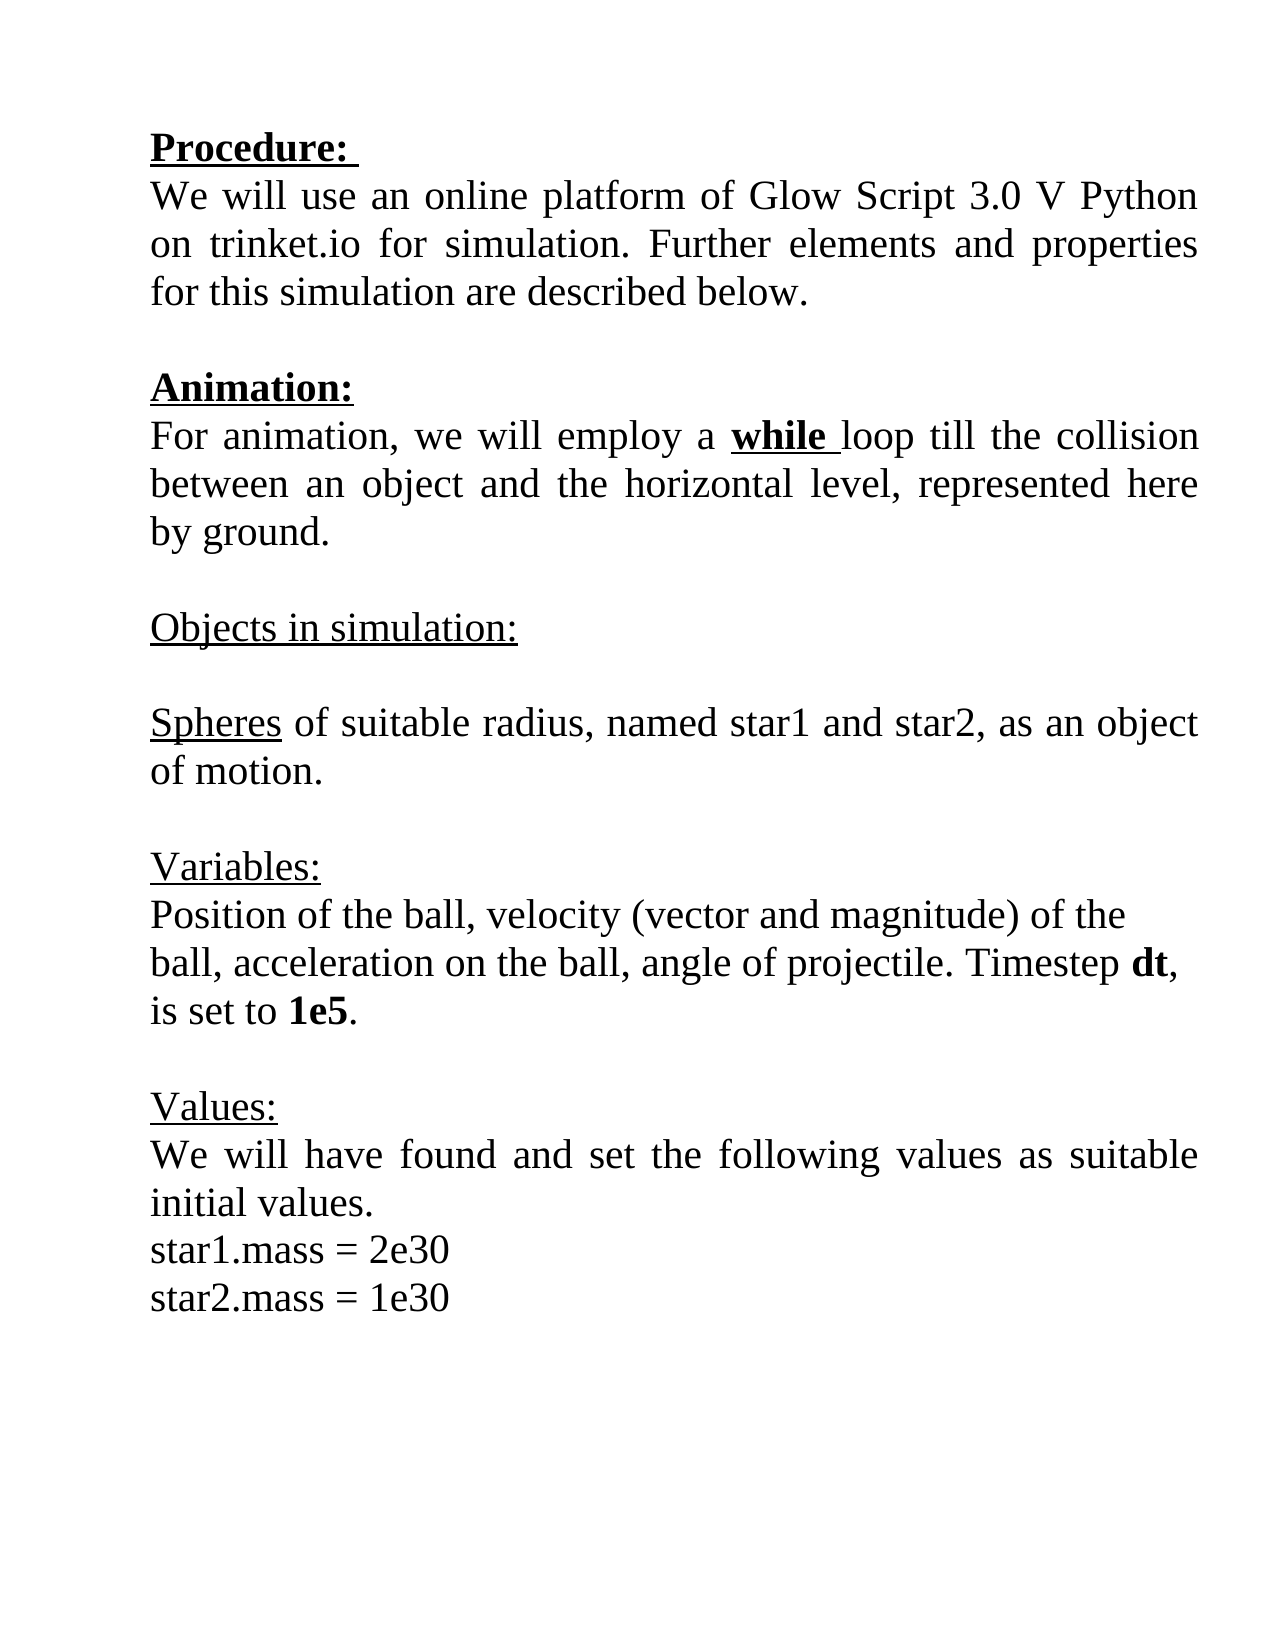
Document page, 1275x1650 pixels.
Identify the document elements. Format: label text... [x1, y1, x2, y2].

text Spheres of suitable radius, named star1 and star2, as an object of motion. [150, 698, 1200, 794]
text Position of the ball, velocity (vector and magnitude) of the ball, acceleration on the ball, angle of projectile. Timestep dt, is set to 1e5. [150, 889, 1200, 1033]
text For animation, we will employ a while loop till the collision between an object and the horizontal level, represented here by ground. [150, 410, 1200, 554]
text Variables: [150, 842, 1200, 889]
text star1.mass = 2e30 [150, 1225, 1200, 1273]
text star2.mass = 1e30 [150, 1273, 1200, 1321]
text Values: [150, 1081, 1200, 1129]
text We will use an online platform of Glow Script 3.0 V Python on trinket.io for simulation. Further elements and properties for this simulation are described below. [150, 171, 1200, 314]
text Objects in simulation: [150, 602, 1200, 650]
text Procedure: [150, 123, 1200, 171]
text We will have found and set the following values as suitable initial values. [150, 1129, 1200, 1225]
text Animation: [150, 362, 1200, 410]
